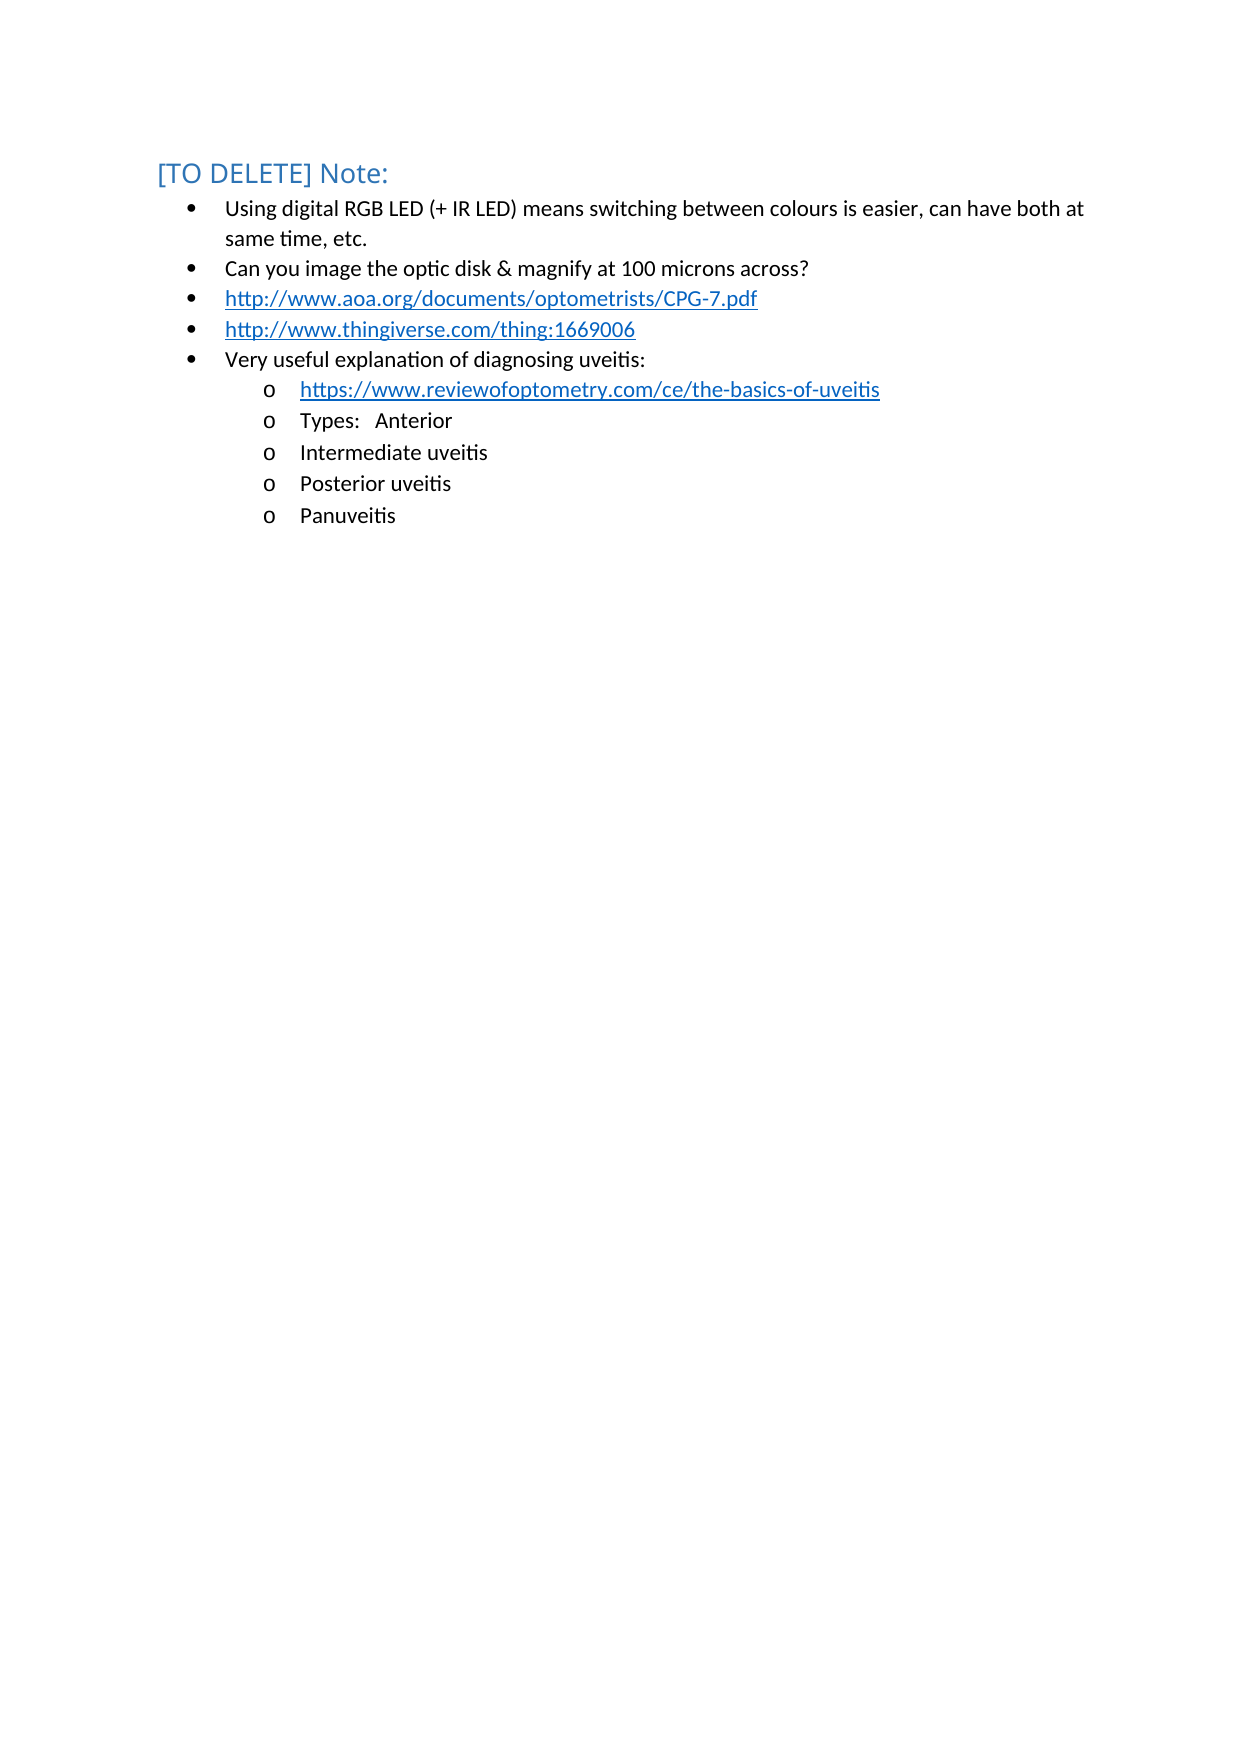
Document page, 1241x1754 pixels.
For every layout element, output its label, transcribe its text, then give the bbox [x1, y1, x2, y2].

list http://www.aoa.org/documents/optometrists/CPG-7.pdf [187, 284, 1090, 313]
list Types: Anterior [262, 407, 1090, 436]
list Posterior uveitis [262, 469, 1090, 499]
list https://www.reviewofoptometry.com/ce/the-basics-of-uveitis [262, 375, 1090, 404]
list Can you image the optic disk & magnify at 100 microns across? [187, 254, 1090, 282]
list Intermediate uveitis [262, 438, 1090, 467]
list Very useful explanation of diagnosing uveitis: [187, 345, 1090, 373]
list Using digital RGB LED (+ IR LED) means switching between colours is easier, can have both at same time, etc. [187, 194, 1090, 252]
list Panuveitis [262, 501, 1090, 530]
list http://www.thingiverse.com/thing:1669006 [187, 315, 1090, 343]
subtitle [TO DELETE] Note: [150, 154, 1090, 191]
